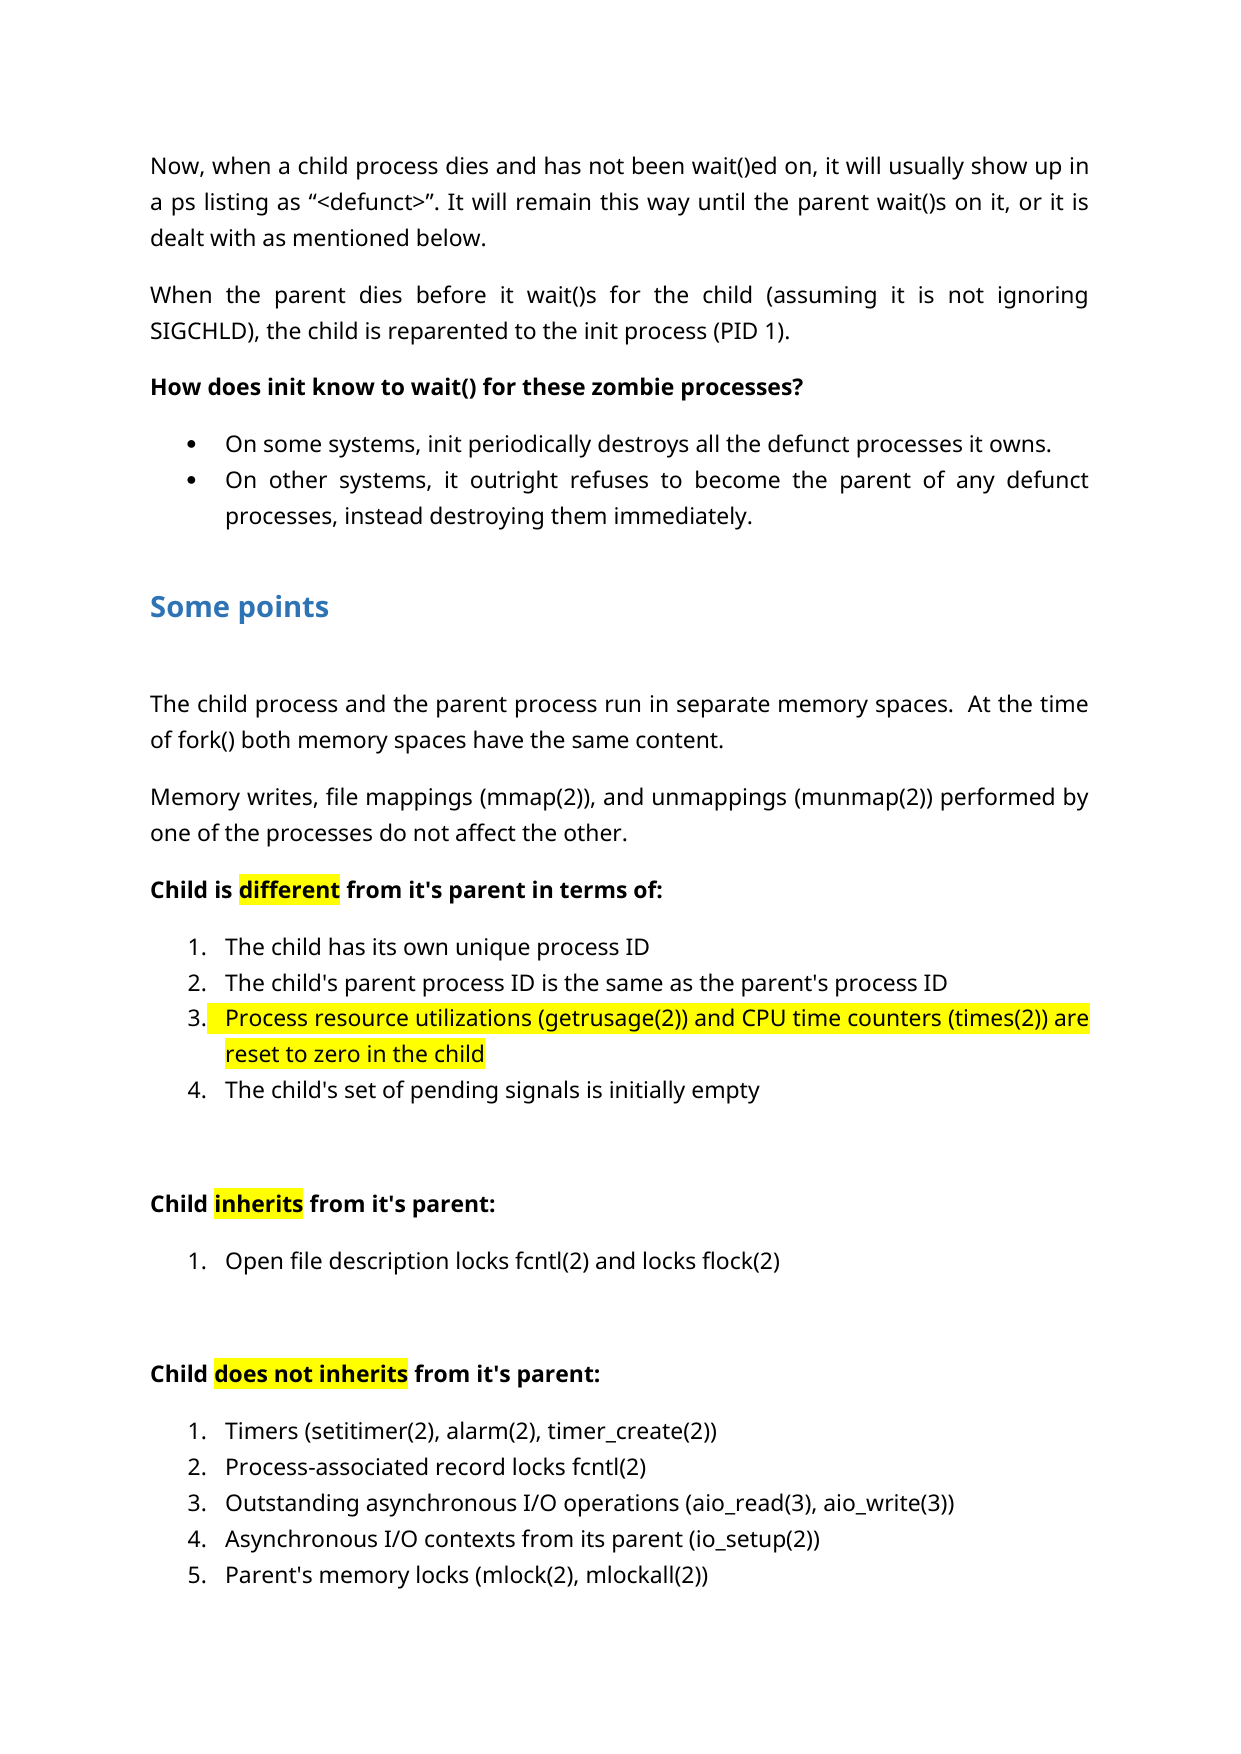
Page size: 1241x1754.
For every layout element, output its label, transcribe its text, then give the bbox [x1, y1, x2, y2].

text Memory writes, file mappings (mmap(2)), and unmappings (munmap(2)) performed by one of the processes do not affect the other. [150, 781, 1090, 848]
list On other systems, it outright refuses to become the parent of any defunct processes, instead destroying them immediately. [187, 464, 1090, 531]
text Child does not inherits from it's parent: [408, 1358, 1090, 1389]
list The child's set of pending signals is initially empty [187, 1074, 1090, 1106]
list Timers (setitimer(2), alarm(2), timer_create(2)) [187, 1415, 1090, 1446]
text Now, when a child process dies and has not been wait()ed on, it will usually show up in a ps listing as “<defunct>”. It will remain this way until the parent wait()s on it, or it is dealt with as mentioned below. [150, 150, 1090, 253]
list The child's parent process ID is the same as the parent's process ID [187, 966, 1090, 998]
text When the parent dies before it wait()s for the child (assuming it is not ignoring SIGCHLD), the child is reparented to the init process (PID 1). [150, 279, 1090, 346]
list Open file description locks fcntl(2) and locks flock(2) [187, 1244, 1090, 1276]
text How does init know to wait() for these zombie processes? [150, 371, 1090, 403]
text Child inherits from it's parent: [150, 1188, 214, 1219]
list The child has its own unique process ID [187, 931, 1090, 962]
subtitle Some points [150, 586, 1090, 626]
list Process resource utilizations (getrusage(2)) and CPU time counters (times(2)) are reset to zero in the child [187, 1002, 1090, 1069]
list Process-associated record locks fcntl(2) [187, 1451, 1090, 1482]
text The child process and the parent process run in separate memory spaces. At the time of fork() both memory spaces have the same content. [150, 688, 1090, 756]
text Child inherits from it's parent: [303, 1188, 1090, 1219]
list Parent's memory locks (mlock(2), mlockall(2)) [187, 1559, 1090, 1590]
list On some systems, init periodically destroys all the defunct processes it owns. [187, 428, 1090, 459]
list Outstanding asynchronous I/O operations (aio_read(3), aio_write(3)) [187, 1487, 1090, 1518]
text Child is different from it's parent in terms of: [340, 874, 1090, 905]
list Asynchronous I/O contexts from its parent (io_setup(2)) [187, 1523, 1090, 1554]
